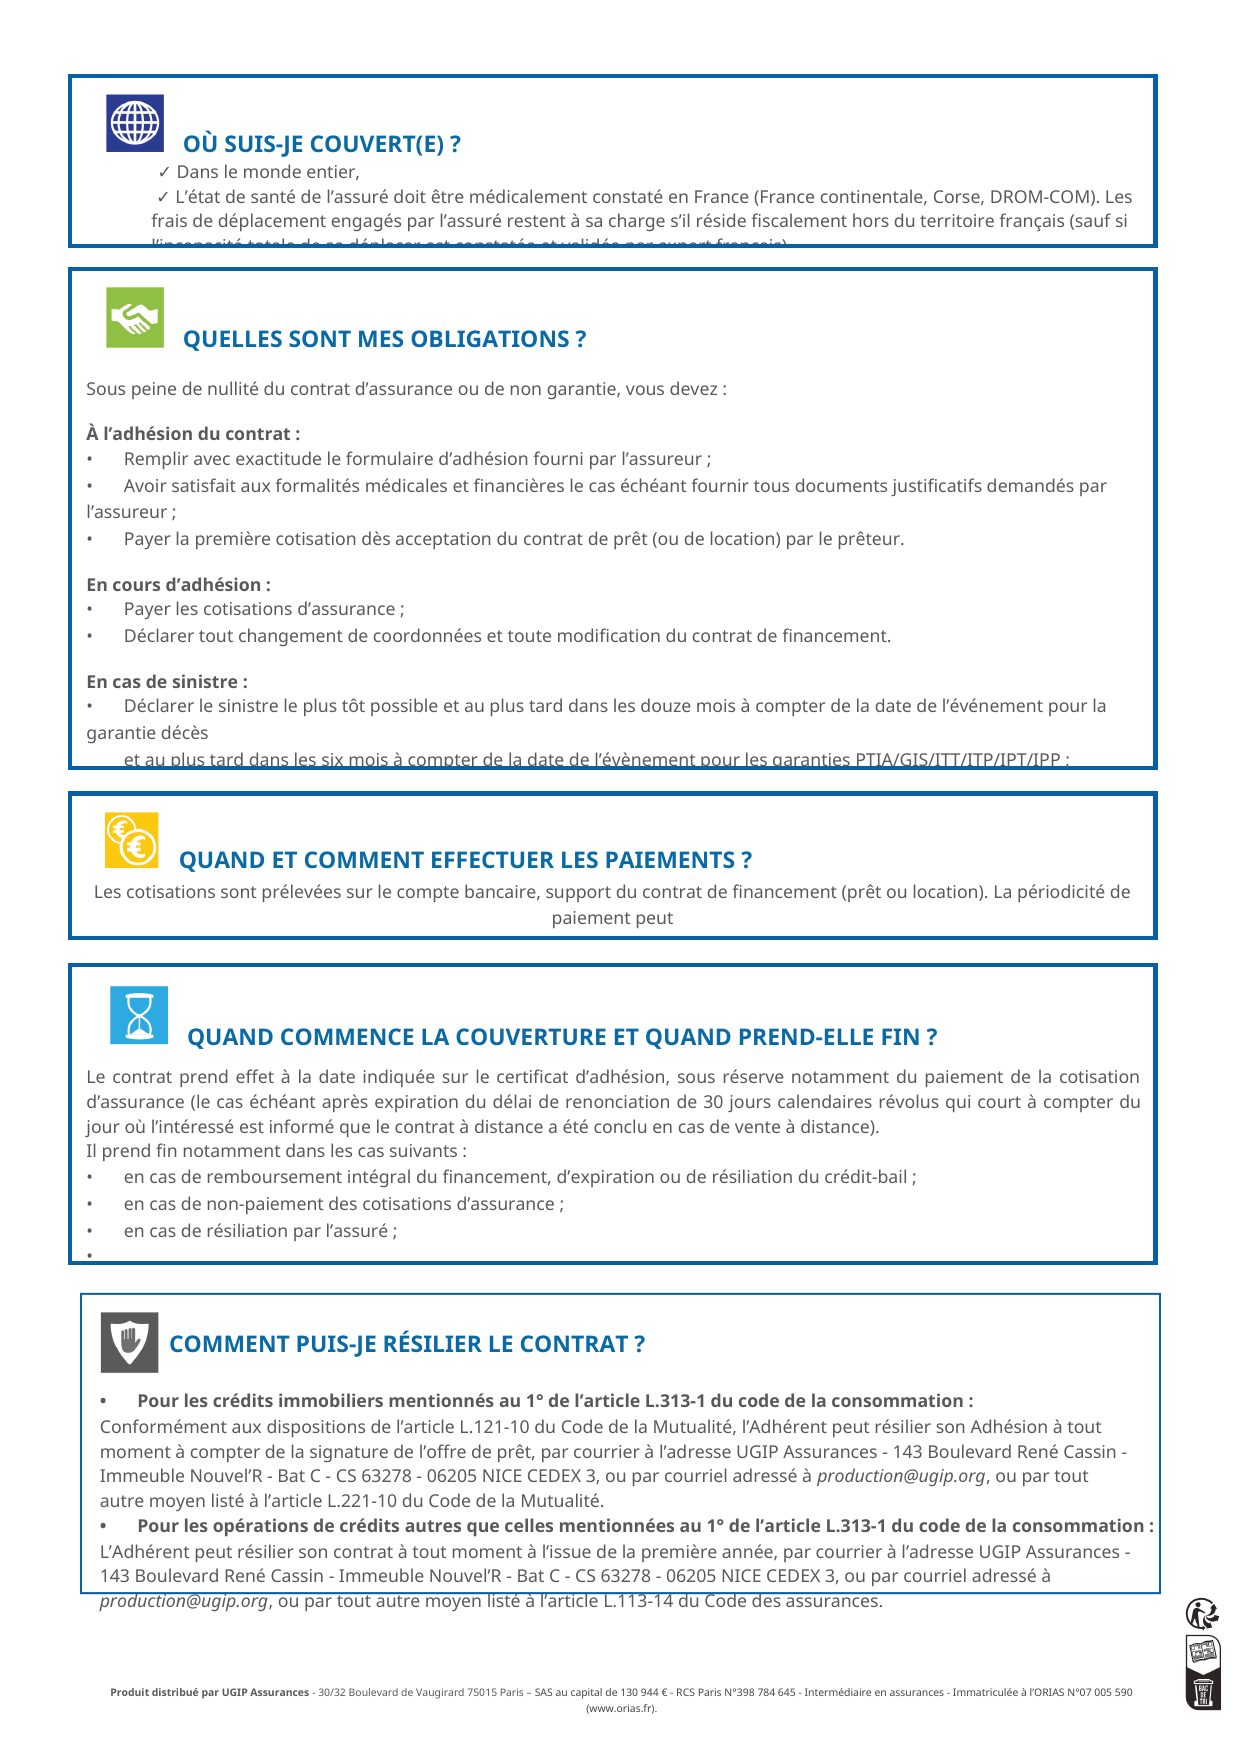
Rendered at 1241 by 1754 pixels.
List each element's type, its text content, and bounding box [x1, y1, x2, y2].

picture [103, 810, 160, 869]
table_header QUELLES SONT MES OBLIGATIONS ? Sous peine de nullité du contrat d’assurance ou de non garantie, vous devez : À l’adhésion du contrat : • Remplir avec exactitude le formulaire d’adhésion fourni par l’assureur ; • Avoir satisfait aux formalités médicales et financières le cas échéant fournir tous documents justificatifs demandés par l’assureur ; • Payer la première cotisation dès acceptation du contrat de prêt (ou de location) par le prêteur. En cours d’adhésion : • Payer les cotisations d’assurance ; • Déclarer tout changement de coordonnées et toute modification du contrat de financement. En cas de sinistre : • Déclarer le sinistre le plus tôt possible et au plus tard dans les douze mois à compter de la date de l’événement pour la garantie décès et au plus tard dans les six mois à compter de la date de l’évènement pour les garanties PTIA/GIS/ITT/ITP/IPT/IPP ; • Fournir tous documents justificatifs nécessaires au paiement des prestations prévues au contrat ; • Vous soumettre au contrôle médical et/ou expertises médicales éventuellement demandé(es) ; • Fournir tous documents justificatifs demandés par l’assureur. [72, 271, 1153, 766]
text COMMENT PUIS-JE RÉSILIER LE CONTRAT ? [169, 1331, 1164, 1357]
table_header QUAND ET COMMENT EFFECTUER LES PAIEMENTS ? Les cotisations sont prélevées sur le compte bancaire, support du contrat de financement (prêt ou location). La périodicité de paiement peut être mensuelle, trimestrielle, semestrielle ou annuelle. [72, 796, 1153, 936]
table_header OÙ SUIS-JE COUVERT(E) ? ✓ Dans le monde entier, ✓ L’état de santé de l’assuré doit être médicalement constaté en France (France continentale, Corse, DROM-COM). Les frais de déplacement engagés par l’assuré restent à sa charge s’il réside fiscalement hors du territoire français (sauf si l’incapacité totale de se déplacer est constatée et validée par expert français). [72, 78, 1153, 244]
picture [105, 287, 164, 348]
picture [105, 93, 164, 152]
text L’Adhérent peut résilier son contrat à tout moment à l’issue de la première année, par courrier à l’adresse UGIP Assurances - 143 Boulevard René Cassin - Immeuble Nouvel’R - Bat C - CS 63278 - 06205 NICE CEDEX 3, ou par courriel adressé à production@ugip.org, ou par tout autre moyen listé à l’article L.113-14 du Code des assurances. [99, 1539, 1134, 1613]
text • Pour les opérations de crédits autres que celles mentionnées au 1° de l’article L.313-1 du code de la consommation : [99, 1513, 1164, 1537]
picture [79, 1291, 1221, 1711]
text • Pour les crédits immobiliers mentionnés au 1° de l’article L.313-1 du code de la consommation : [99, 1388, 1164, 1412]
picture [109, 985, 168, 1046]
table_header QUAND COMMENCE LA COUVERTURE ET QUAND PREND-ELLE FIN ? Le contrat prend effet à la date indiquée sur le certificat d’adhésion, sous réserve notamment du paiement de la cotisation d’assurance (le cas échéant après expiration du délai de renonciation de 30 jours calendaires révolus qui court à compter du jour où l’intéressé est informé que le contrat à distance a été conclu en cas de vente à distance). Il prend fin notamment dans les cas suivants : • en cas de remboursement intégral du financement, d’expiration ou de résiliation du crédit-bail ; • en cas de non-paiement des cotisations d’assurance ; • en cas de résiliation par l’assuré ; • en cas de paiement de la prestation due par l’assureur suite à la mise en jeu de la garantie PTIA ou de la garantie décès ;• à l’arrivée de l’âge limite fixé pour chaque garantie et prévu dans la notice d’information ; • et en tout état de cause, à la date limite de couverture fixée pour chaque garantie. [72, 967, 1153, 1261]
text Conformément aux dispositions de l’article L.121-10 du Code de la Mutualité, l’Adhérent peut résilier son Adhésion à tout moment à compter de la signature de l’offre de prêt, par courrier à l’adresse UGIP Assurances - 143 Boulevard René Cassin - Immeuble Nouvel’R - Bat C - CS 63278 - 06205 NICE CEDEX 3, ou par courriel adressé à production@ugip.org, ou par tout autre moyen listé à l’article L.221-10 du Code de la Mutualité. [99, 1415, 1134, 1513]
text Produit distribué par UGIP Assurances - 30/32 Boulevard de Vaugirard 75015 Paris – SAS au capital de 130 944 € - RCS Paris N°398 784 645 - Intermédiaire en assurances - Immatriculée à l’ORIAS N°07 005 590 (www.orias.fr). [79, 1686, 1164, 1716]
